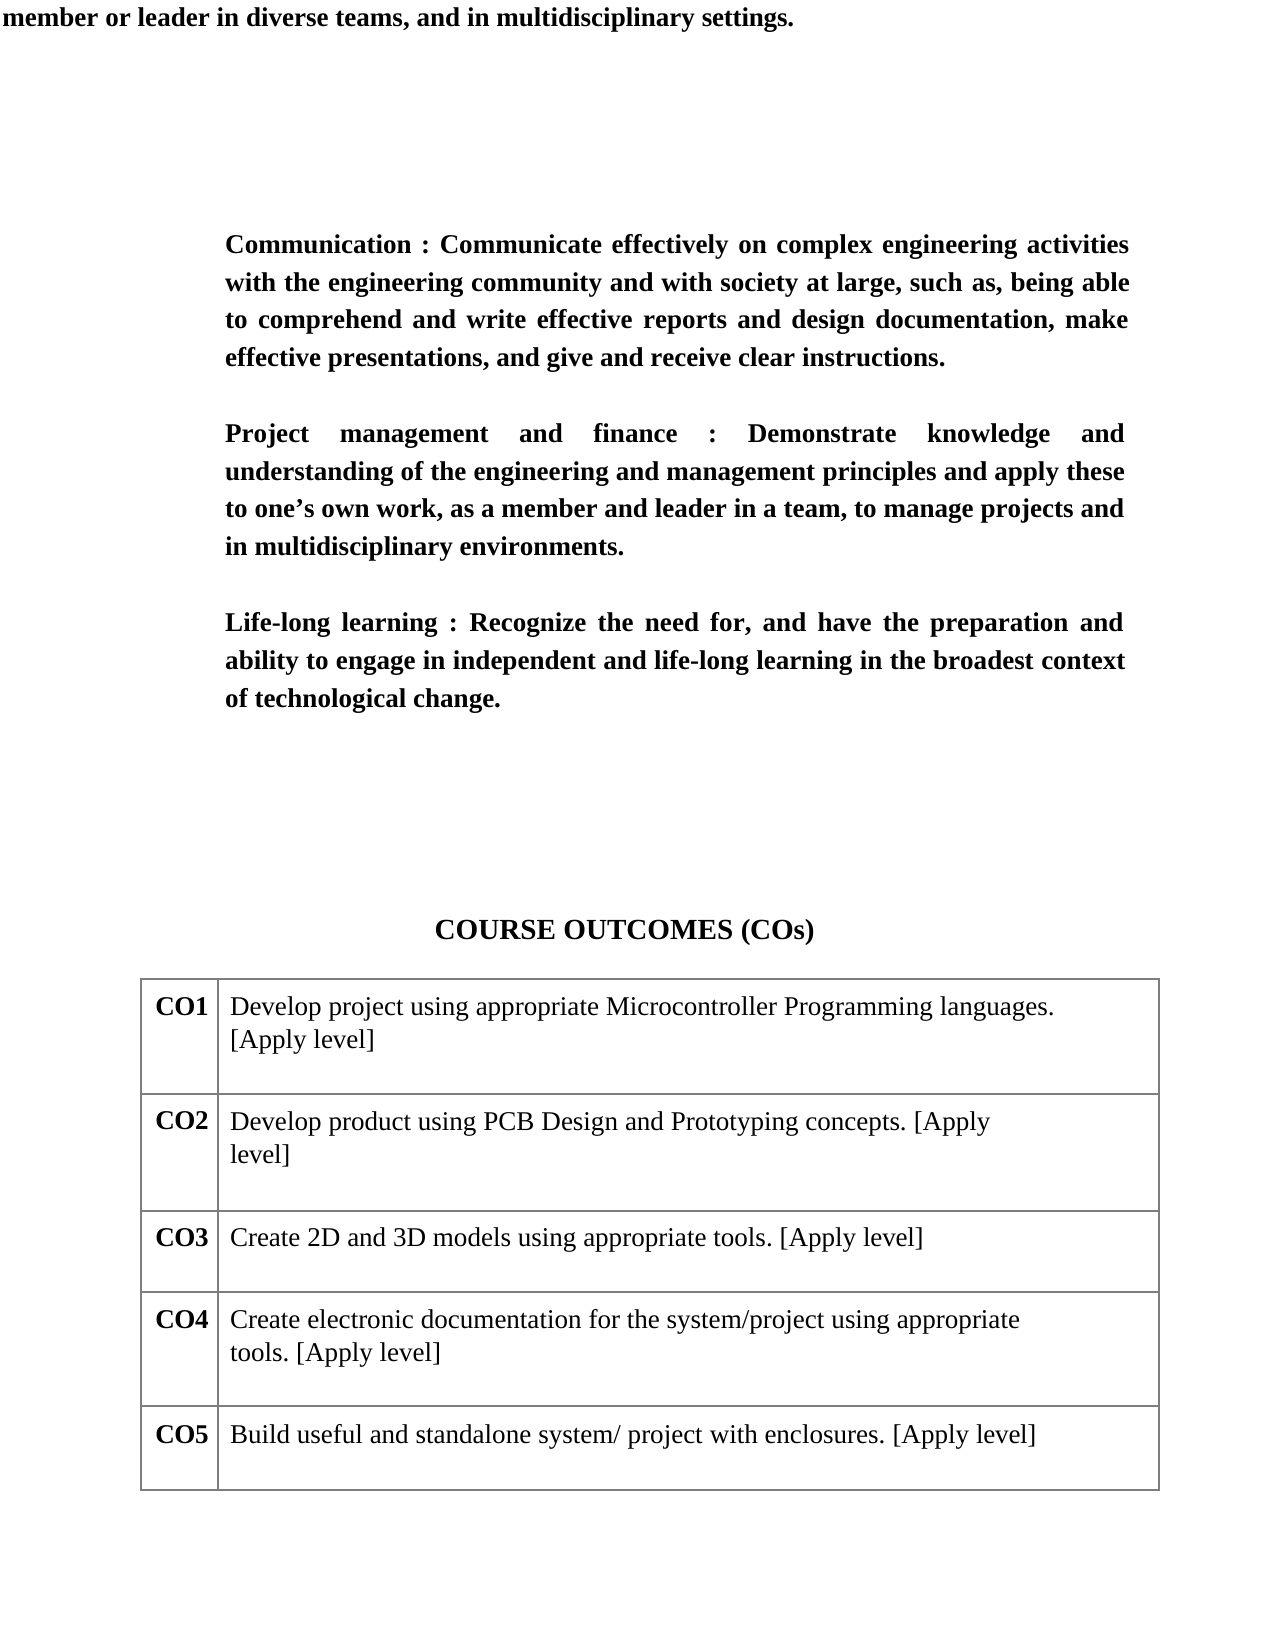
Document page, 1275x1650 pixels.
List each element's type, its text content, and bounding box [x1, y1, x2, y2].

table_header CO1 [142, 980, 217, 1093]
table_cell CO5 [142, 1407, 217, 1488]
table_cell Build useful and standalone system/ project with enclosures. [Apply level] [219, 1407, 1158, 1488]
table_cell CO4 [142, 1293, 217, 1405]
subtitle COURSE OUTCOMES (COs) [16, 912, 1233, 945]
table_header Develop project using appropriate Microcontroller Programming languages. [Apply level] [219, 980, 1158, 1093]
table_cell Create electronic documentation for the system/project using appropriate tools. [Apply level] [219, 1293, 1158, 1405]
table_cell CO3 [142, 1212, 217, 1291]
table_cell CO2 [142, 1095, 217, 1209]
text Communication : Communicate effectively on complex engineering activities with the engineering community and with society at large, such as, being able to comprehend and write effective reports and design documentation, make effective presentations, and give and receive clear instructions. [225, 228, 1130, 373]
table_cell Develop product using PCB Design and Prototyping concepts. [Apply level] [219, 1095, 1158, 1209]
text Project management and finance : Demonstrate knowledge and understanding of the engineering and management principles and apply these to one’s own work, as a member and leader in a team, to manage projects and in multidisciplinary environments. [225, 417, 1125, 562]
table_cell Create 2D and 3D models using appropriate tools. [Apply level] [219, 1212, 1158, 1291]
text Life-long learning : Recognize the need for, and have the preparation and ability to engage in independent and life-long learning in the broadest context of technological change. [225, 606, 1125, 713]
